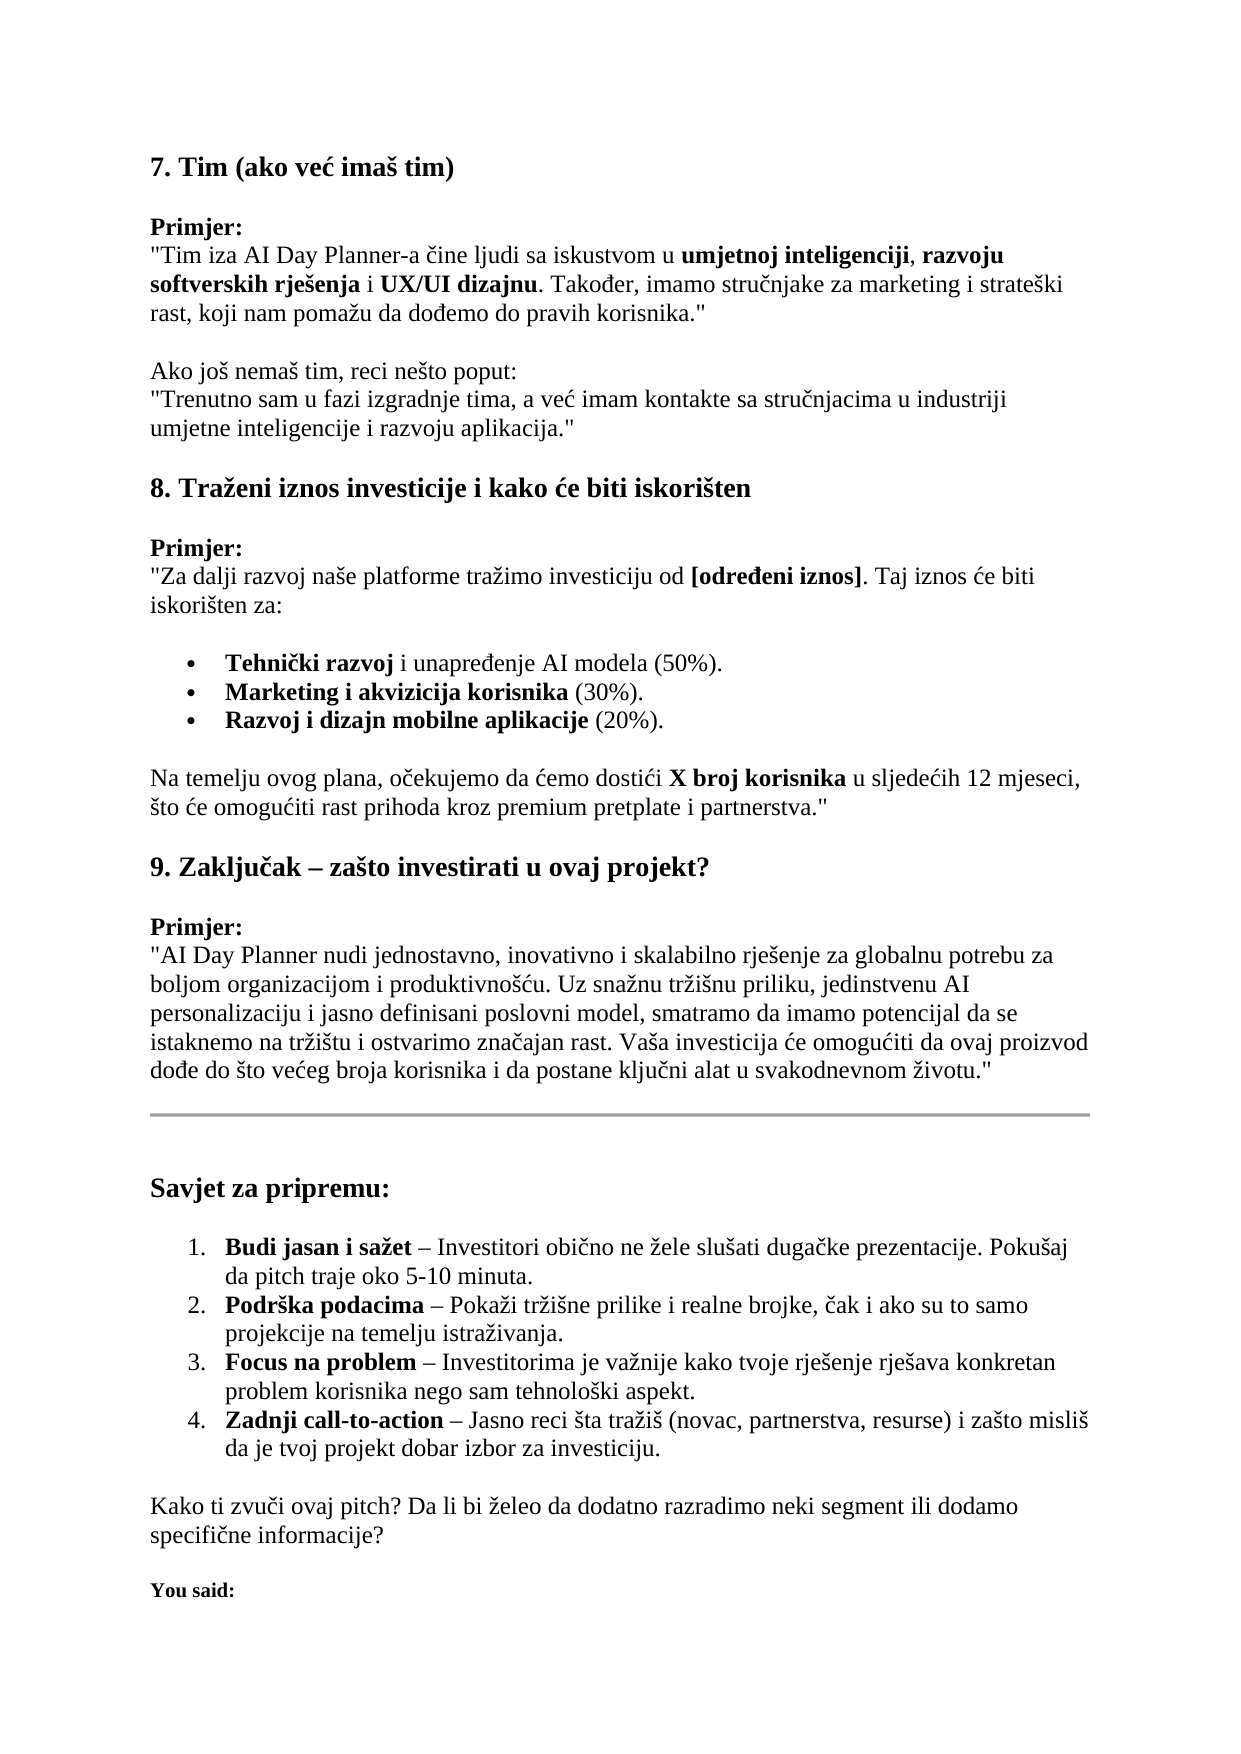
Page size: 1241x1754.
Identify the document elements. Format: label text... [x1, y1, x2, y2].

text Savjet za pripremu: [150, 1171, 1090, 1203]
text 8. Traženi iznos investicije i kako će biti iskorišten [150, 471, 1090, 503]
text You said: [150, 1578, 1090, 1602]
list Razvoj i dizajn mobilne aplikacije (20%). [187, 706, 1090, 734]
text Ako još nemaš tim, reci nešto poput: "Trenutno sam u fazi izgradnje tima, a već imam kontakte sa stručnjacima u industriji umjetne inteligencije i razvoju aplikacija." [150, 356, 1090, 442]
text 9. Zaključak – zašto investirati u ovaj projekt? [150, 850, 1090, 883]
text Kako ti zvuči ovaj pitch? Da li bi želeo da dodatno razradimo neki segment ili dodamo specifične informacije? [150, 1491, 1090, 1549]
text Primjer: "Za dalji razvoj naše platforme tražimo investiciju od [određeni iznos]. Taj iznos će biti iskorišten za: [150, 533, 1090, 619]
text Na temelju ovog plana, očekujemo da ćemo dostići X broj korisnika u sljedećih 12 mjeseci, što će omogućiti rast prihoda kroz premium pretplate i partnerstva." [150, 763, 1090, 821]
list Focus na problem – Investitorima je važnije kako tvoje rješenje rješava konkretan problem korisnika nego sam tehnološki aspekt. [187, 1347, 1090, 1405]
list Zadnji call-to-action – Jasno reci šta tražiš (novac, partnerstva, resurse) i zašto misliš da je tvoj projekt dobar izbor za investiciju. [187, 1405, 1090, 1462]
text Primjer: "Tim iza AI Day Planner-a čine ljudi sa iskustvom u umjetnoj inteligenciji, razvoju softverskih rješenja i UX/UI dizajnu. Također, imamo stručnjake za marketing i strateški rast, koji nam pomažu da dođemo do pravih korisnika." [150, 212, 1090, 327]
list Podrška podacima – Pokaži tržišne prilike i realne brojke, čak i ako su to samo projekcije na temelju istraživanja. [187, 1290, 1090, 1347]
text Primjer: "AI Day Planner nudi jednostavno, inovativno i skalabilno rješenje za globalnu potrebu za boljom organizacijom i produktivnošću. Uz snažnu tržišnu priliku, jedinstvenu AI personalizaciju i jasno definisani poslovni model, smatramo da imamo potencijal da se istaknemo na tržištu i ostvarimo značajan rast. Vaša investicija će omogućiti da ovaj proizvod dođe do što većeg broja korisnika i da postane ključni alat u svakodnevnom životu." [150, 912, 1090, 1084]
list Marketing i akvizicija korisnika (30%). [187, 677, 1090, 706]
list Budi jasan i sažet – Investitori obično ne žele slušati dugačke prezentacije. Pokušaj da pitch traje oko 5-10 minuta. [187, 1232, 1090, 1290]
list Tehnički razvoj i unapređenje AI modela (50%). [187, 648, 1090, 677]
text 7. Tim (ako već imaš tim) [150, 150, 1090, 182]
